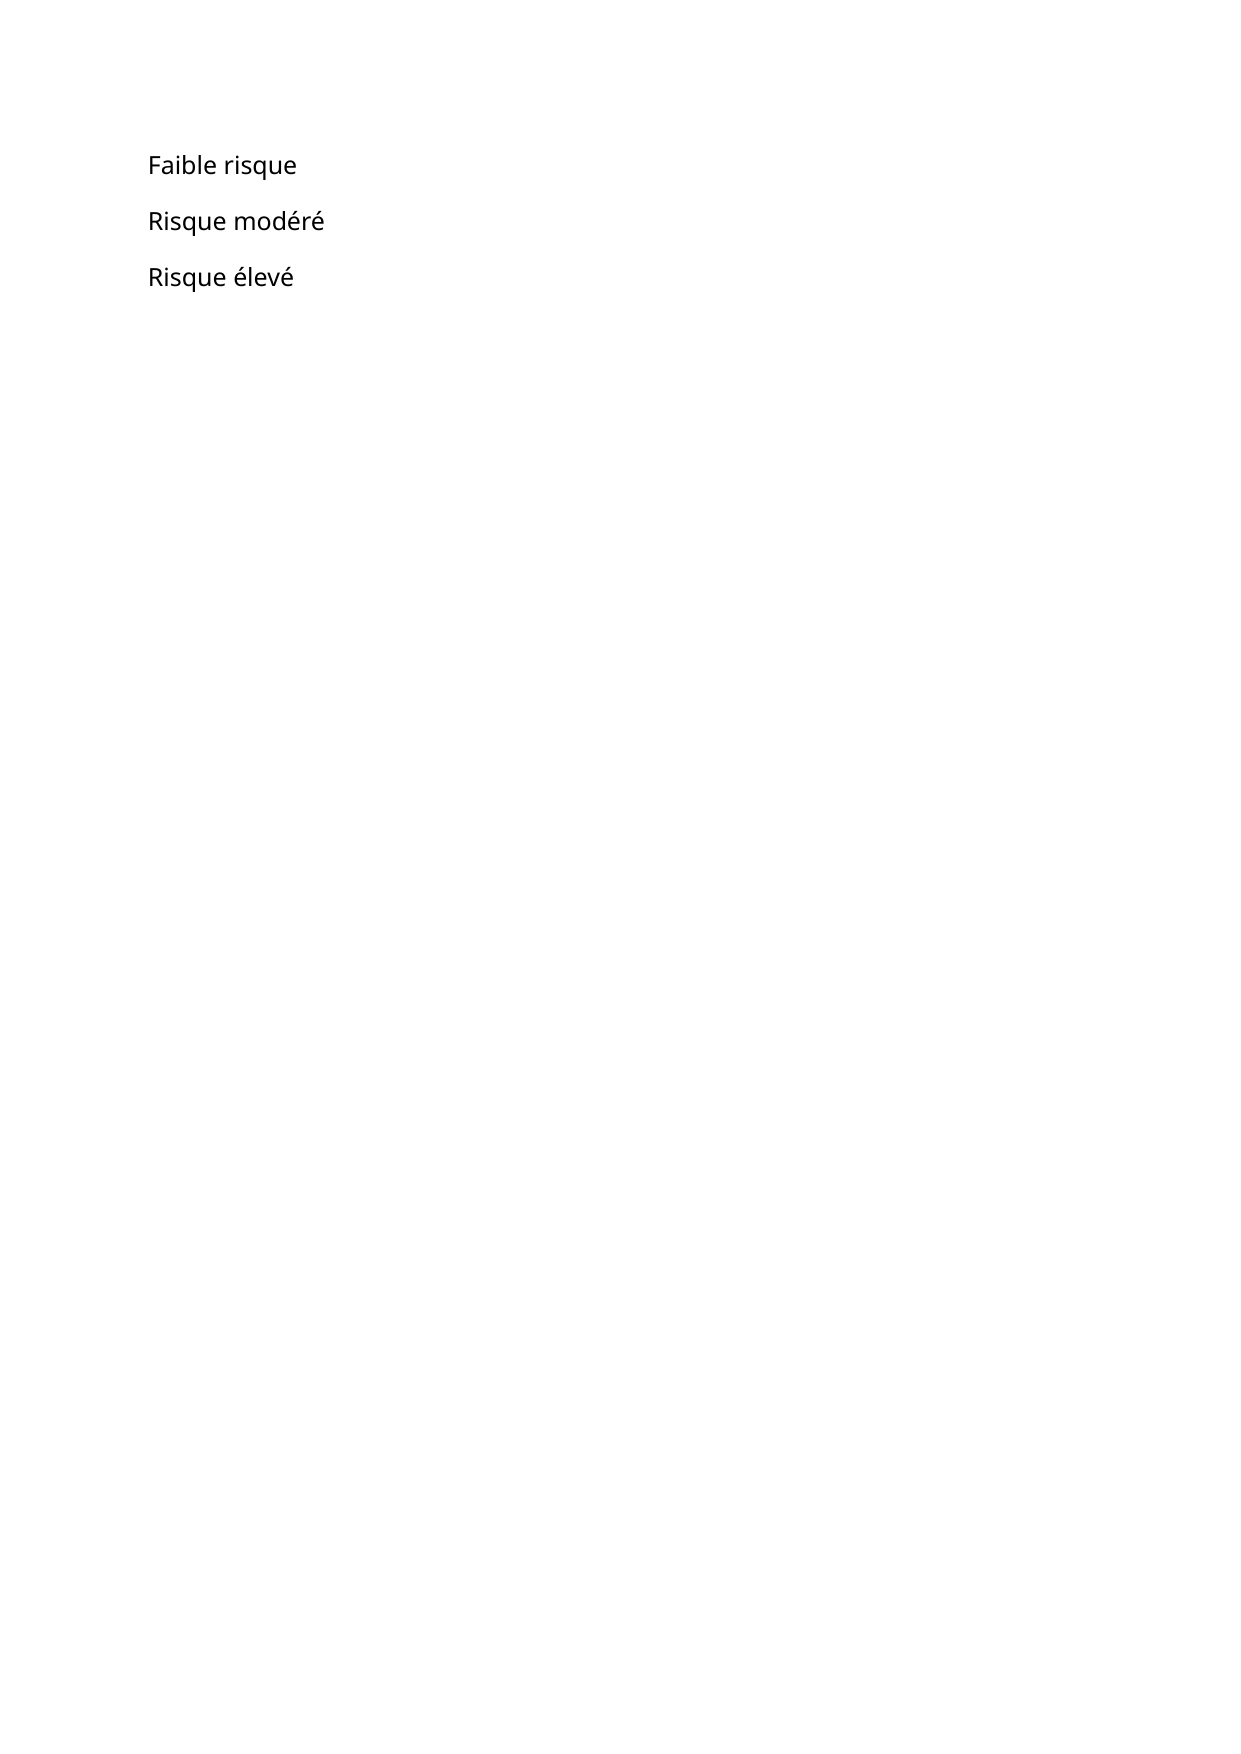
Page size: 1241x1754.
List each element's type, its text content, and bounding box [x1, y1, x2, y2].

text Faible risque [148, 148, 1093, 182]
text Risque élevé [148, 259, 1093, 293]
text Risque modéré [148, 203, 1093, 237]
